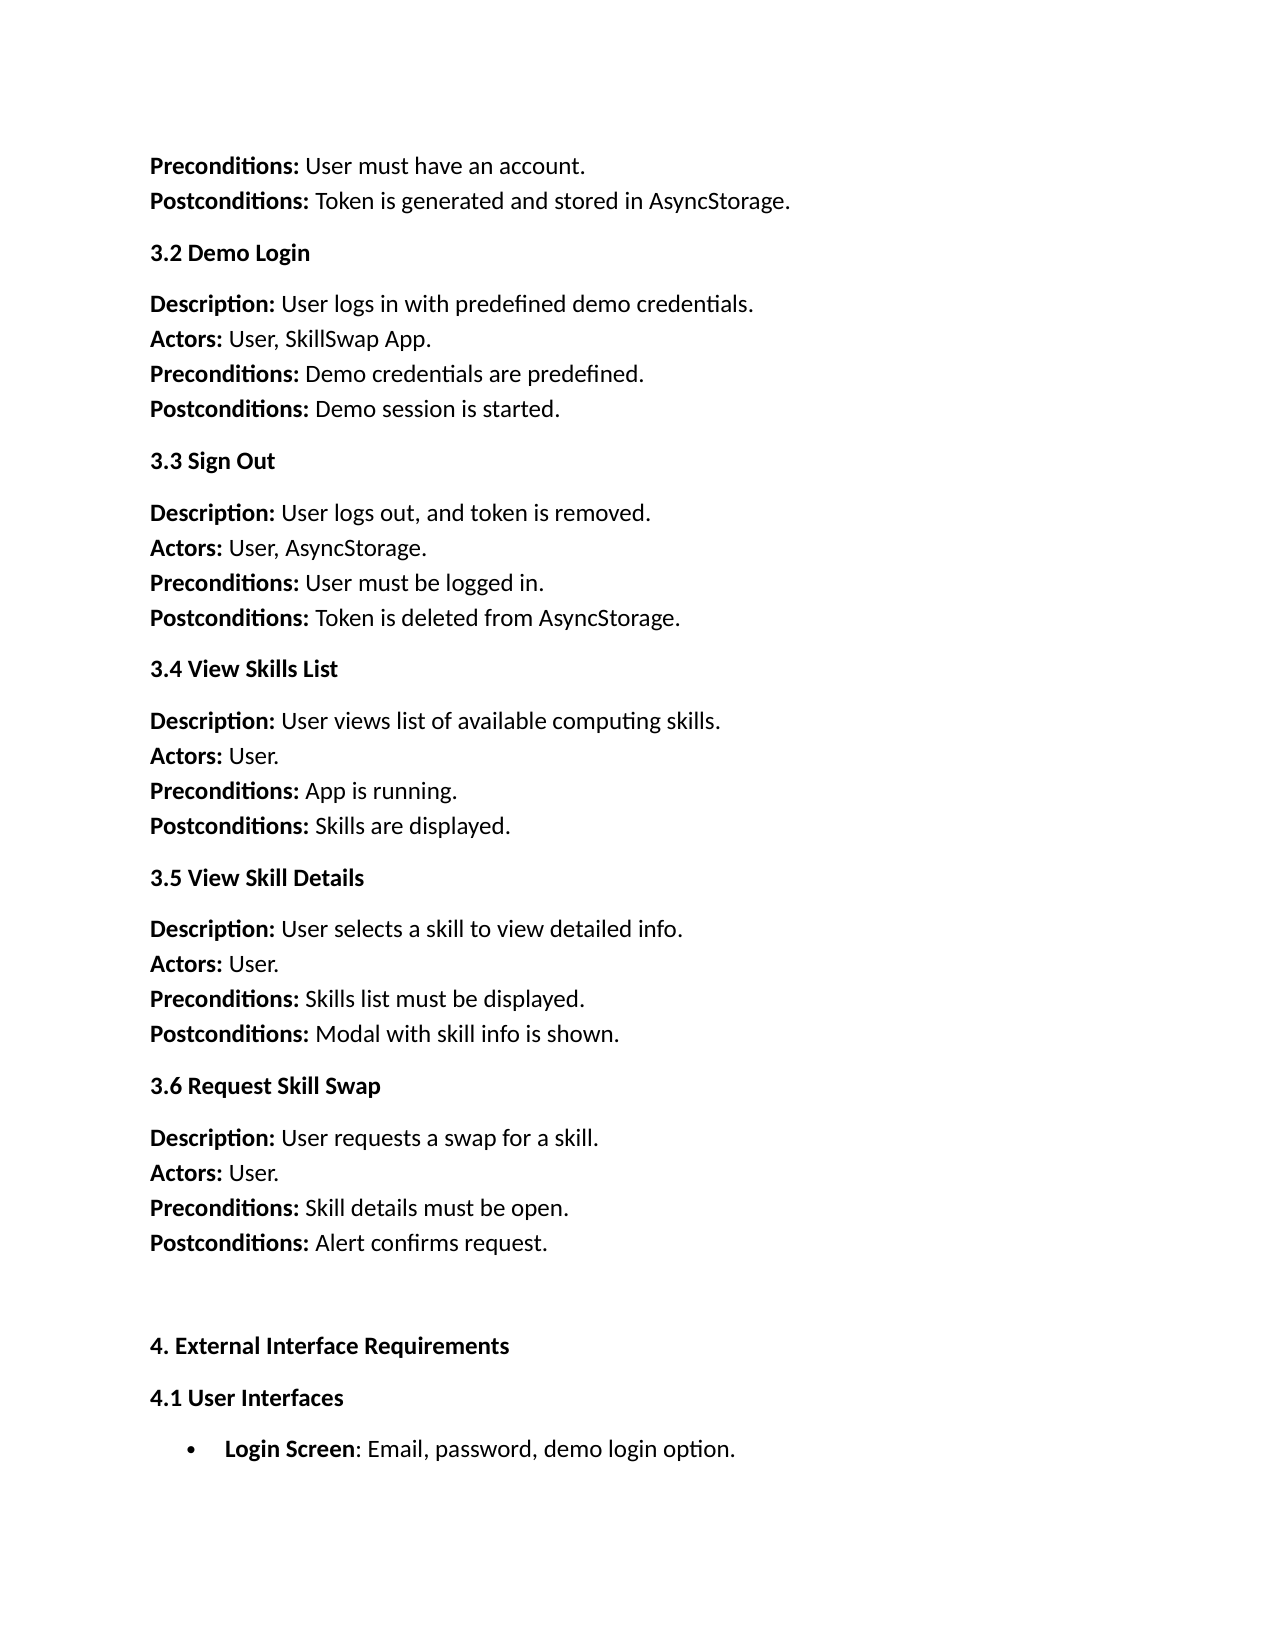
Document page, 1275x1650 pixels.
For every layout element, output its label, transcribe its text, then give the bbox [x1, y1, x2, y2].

text 3.3 Sign Out [150, 445, 1125, 476]
text Description: User requests a swap for a skill. Actors: User. Preconditions: Skill details must be open. Postconditions: Alert confirms request. [150, 1122, 1125, 1257]
text Description: User views list of available computing skills. Actors: User. Preconditions: App is running. Postconditions: Skills are displayed. [150, 705, 1125, 841]
text 4.1 User Interfaces [150, 1382, 1125, 1412]
text Description: User selects a skill to view detailed info. Actors: User. Preconditions: Skills list must be displayed. Postconditions: Modal with skill info is shown. [150, 913, 1125, 1049]
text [150, 150, 1125, 216]
text 3.6 Request Skill Swap [150, 1070, 1125, 1101]
text 3.4 View Skills List [150, 653, 1125, 684]
text 3.5 View Skill Details [150, 862, 1125, 892]
text Description: User logs in with predefined demo credentials. Actors: User, SkillSwap App. Preconditions: Demo credentials are predefined. Postconditions: Demo session is started. [150, 288, 1125, 424]
text 3.2 Demo Login [150, 237, 1125, 267]
text Description: User logs out, and token is removed. Actors: User, AsyncStorage. Preconditions: User must be logged in. Postconditions: Token is deleted from AsyncStorage. [150, 497, 1125, 632]
text 4. External Interface Requirements [150, 1330, 1125, 1361]
list Login Screen: Email, password, demo login option. [187, 1433, 1125, 1464]
